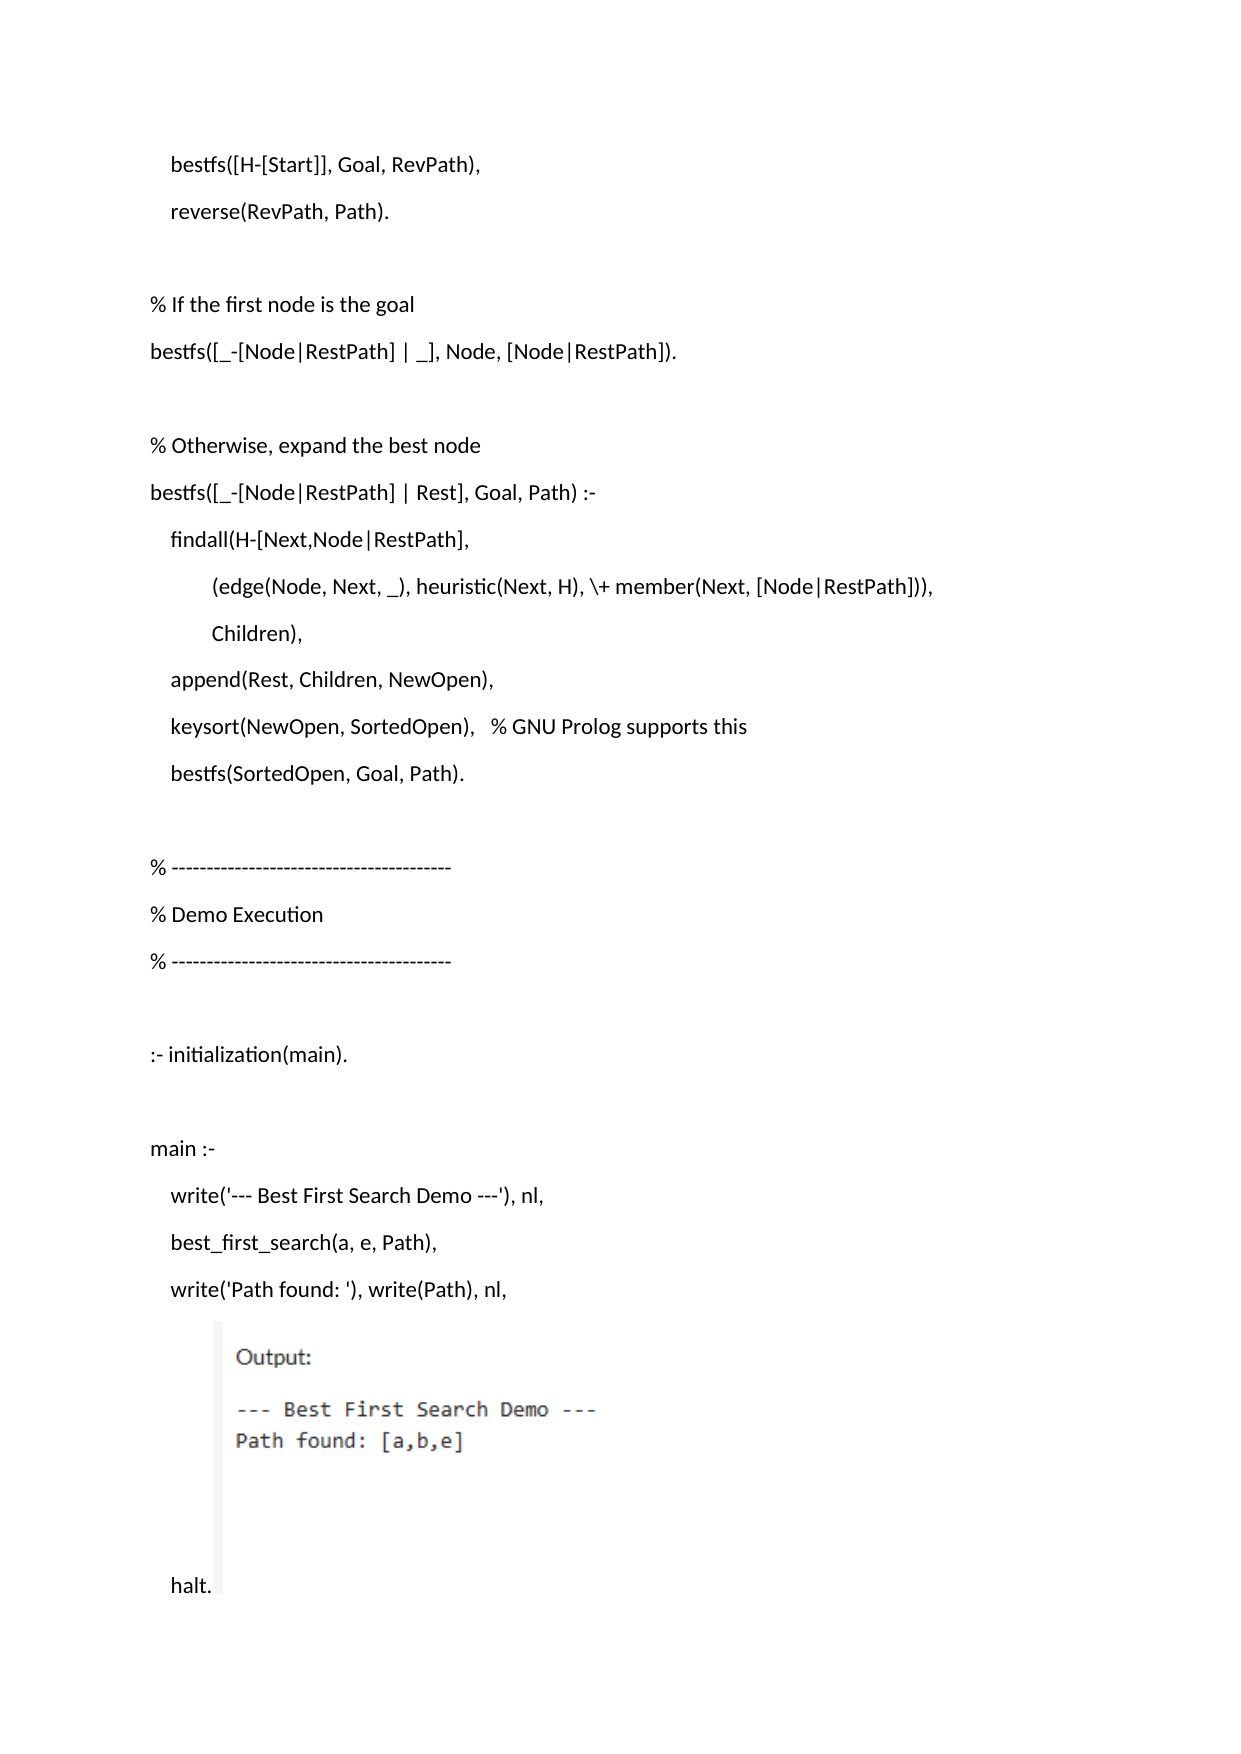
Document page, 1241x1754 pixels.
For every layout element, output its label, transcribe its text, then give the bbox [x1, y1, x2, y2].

text Children), [150, 619, 1090, 647]
text bestfs([_-[Node|RestPath] | _], Node, [Node|RestPath]). [150, 337, 1090, 366]
text main :- [150, 1134, 1090, 1162]
text :- initialization(main). [150, 1041, 1090, 1069]
text bestfs([H-[Start]], Goal, RevPath), [150, 150, 1090, 178]
text write('Path found: '), write(Path), nl, [150, 1275, 1090, 1303]
text reverse(RevPath, Path). [150, 197, 1090, 225]
text % Otherwise, expand the best node [150, 431, 1090, 459]
text bestfs(SortedOpen, Goal, Path). [150, 759, 1090, 787]
text (edge(Node, Next, _), heuristic(Next, H), \+ member(Next, [Node|RestPath])), [150, 572, 1090, 600]
text % If the first node is the goal [150, 291, 1090, 319]
text % Demo Execution [150, 900, 1090, 928]
text % ---------------------------------------- [150, 947, 1090, 975]
text keysort(NewOpen, SortedOpen), % GNU Prolog supports this [150, 712, 1090, 741]
text best_first_search(a, e, Path), [150, 1228, 1090, 1256]
picture [212, 1321, 914, 1594]
text append(Rest, Children, NewOpen), [150, 666, 1090, 694]
text bestfs([_-[Node|RestPath] | Rest], Goal, Path) :- [150, 478, 1090, 506]
text % ---------------------------------------- [150, 853, 1090, 881]
text findall(H-[Next,Node|RestPath], [150, 525, 1090, 553]
text write('--- Best First Search Demo ---'), nl, [150, 1181, 1090, 1209]
